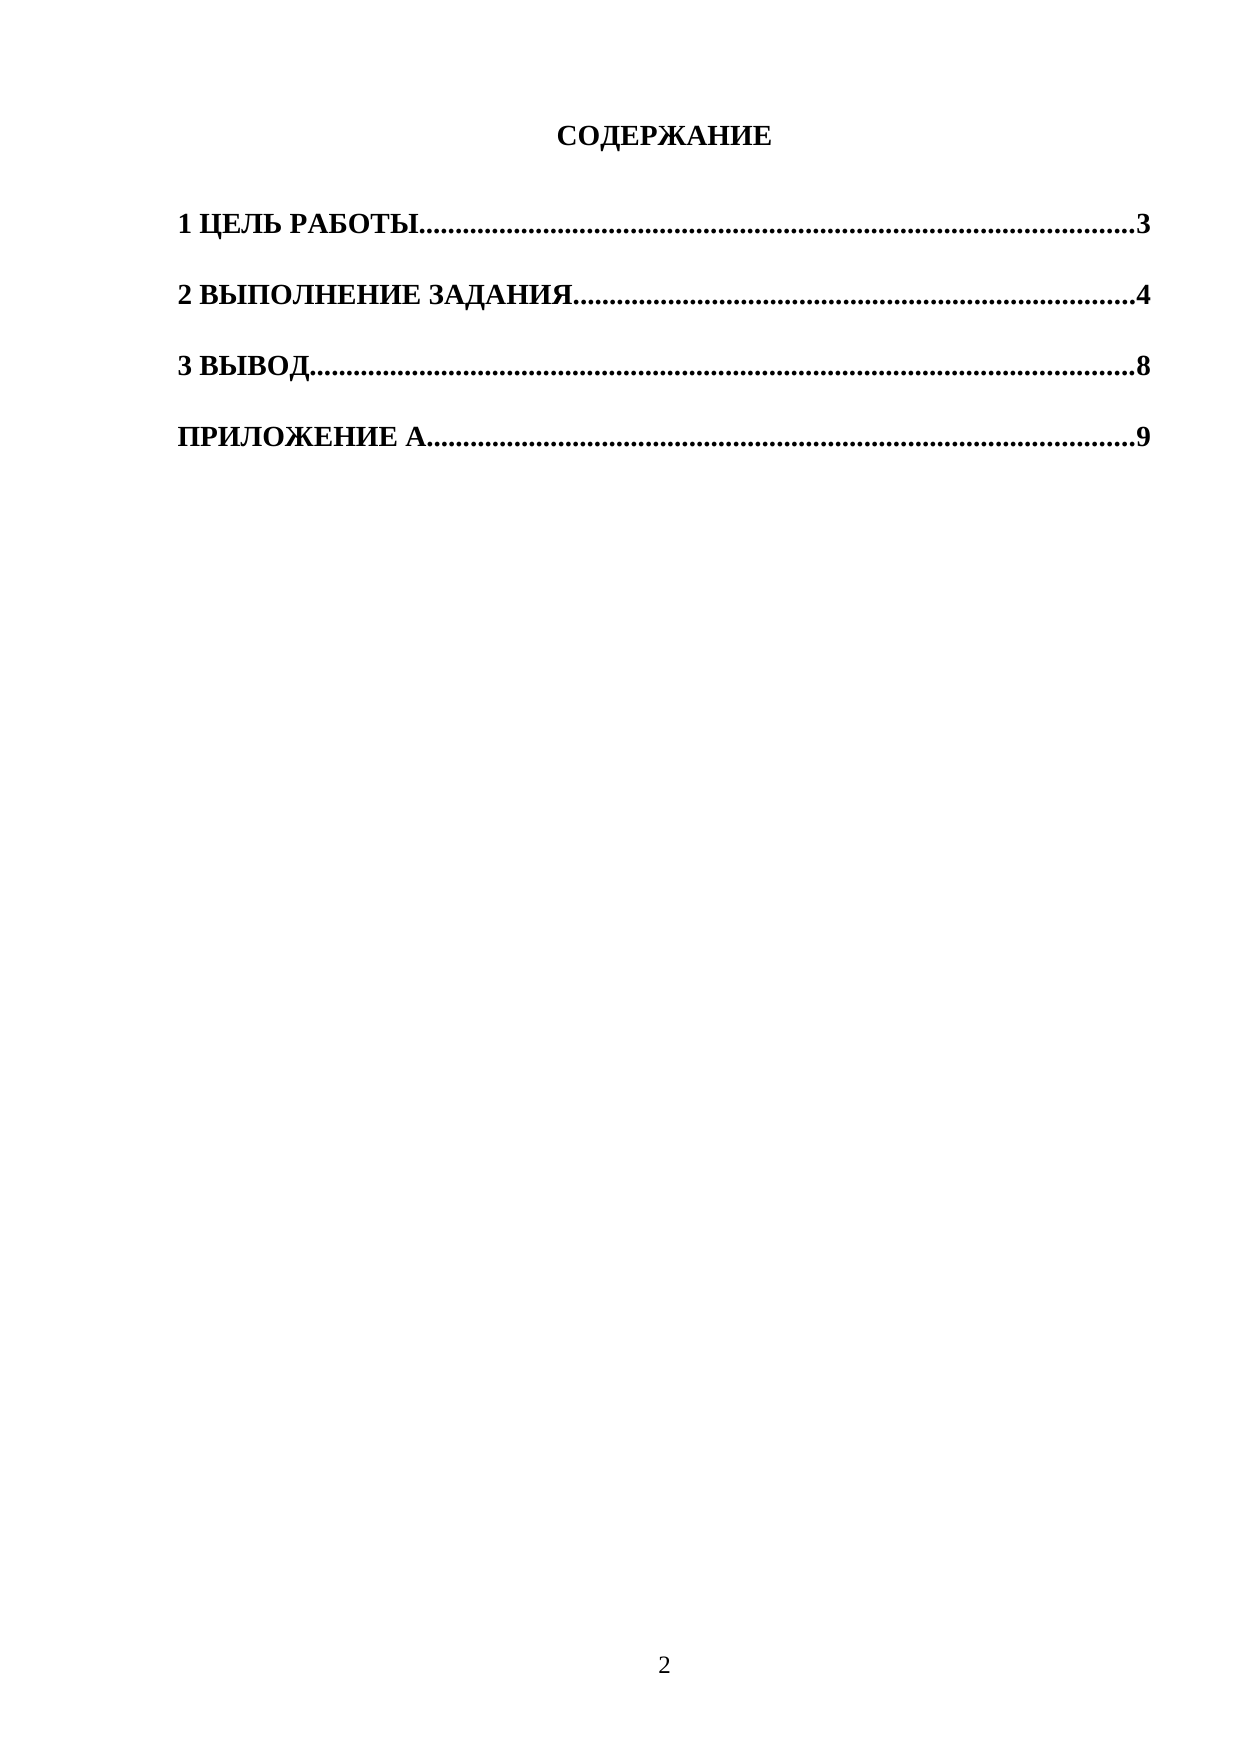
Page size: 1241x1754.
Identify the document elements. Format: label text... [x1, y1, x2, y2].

text СОДЕРЖАНИЕ [177, 118, 1152, 152]
text 3 Вывод 8 [177, 348, 1152, 382]
text 2 Выполнение задания 4 [177, 277, 1152, 311]
text 1 Цель работы 3 [177, 206, 1152, 239]
text ПРИЛОЖЕНИЕ A 9 [177, 419, 1152, 453]
